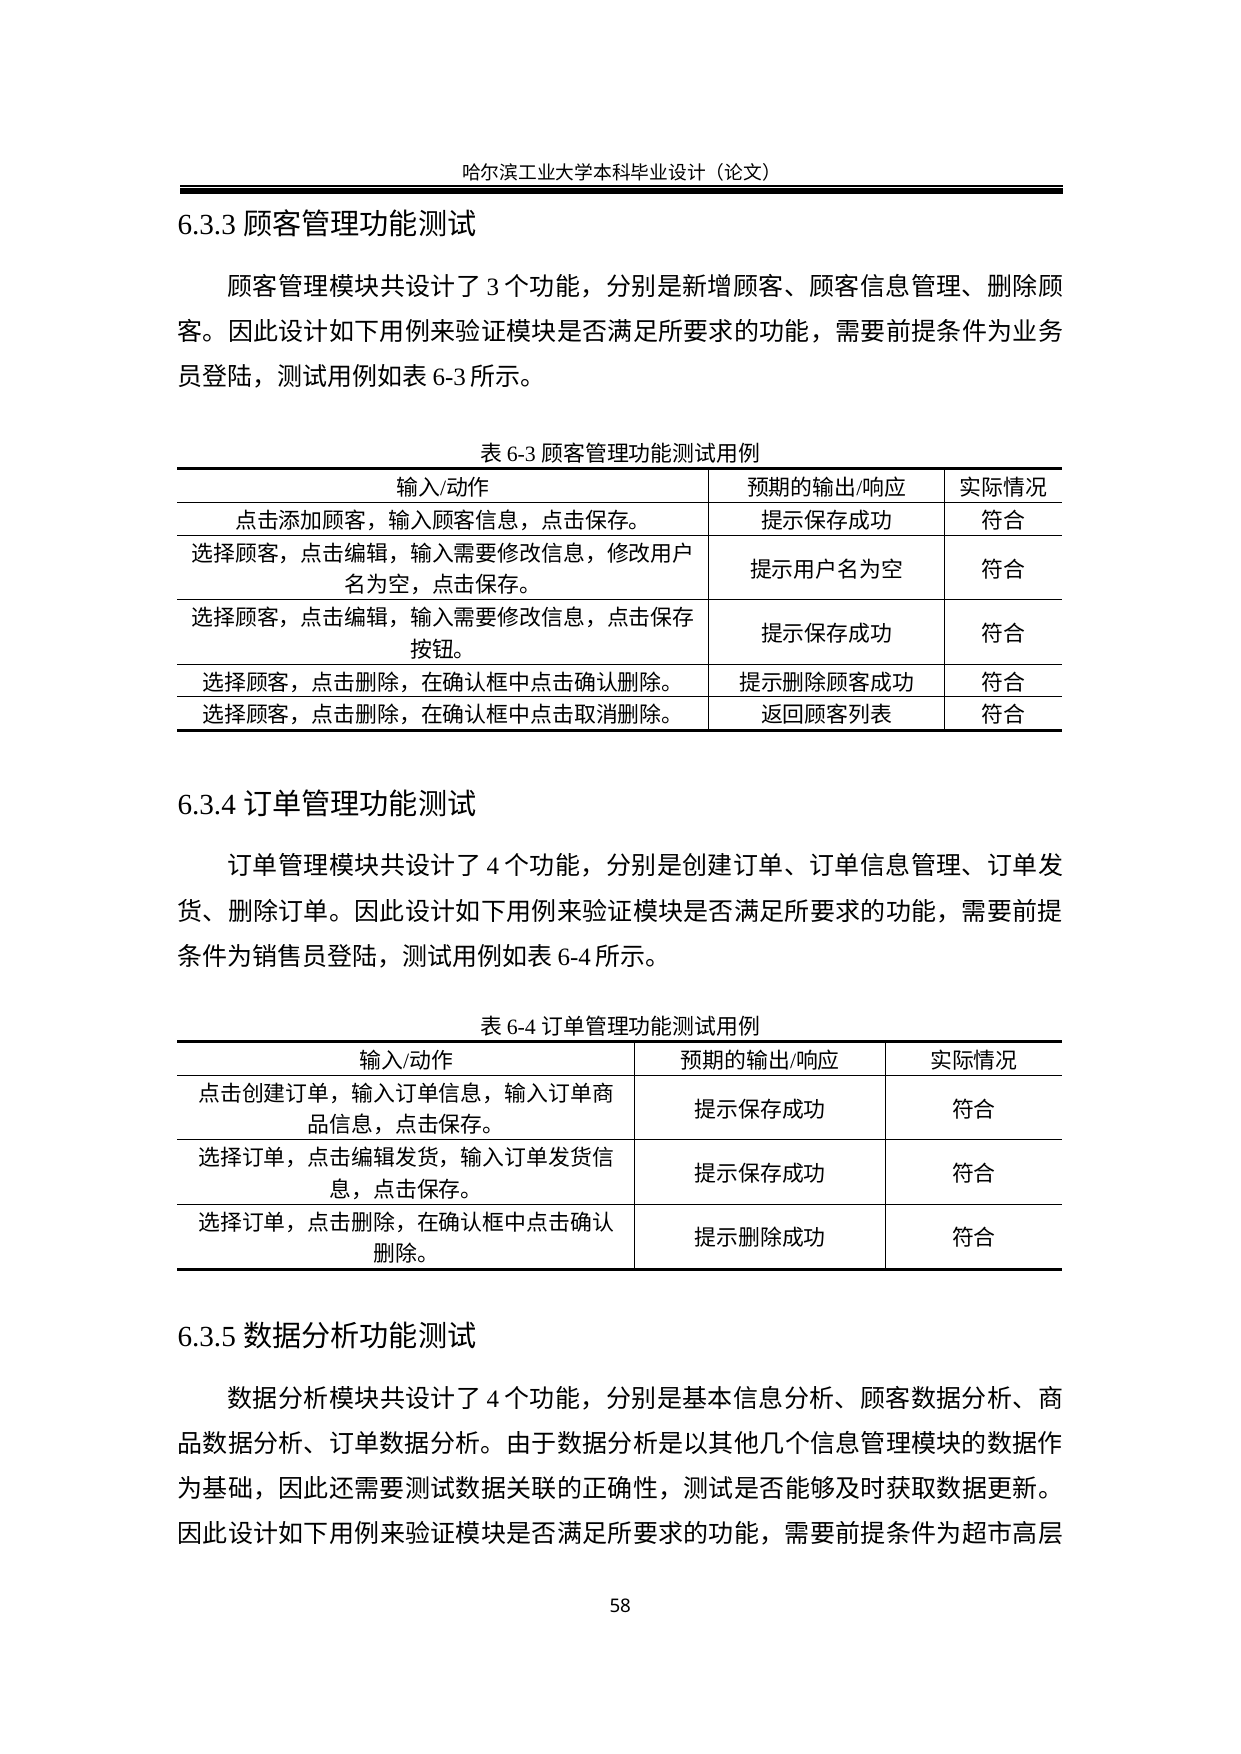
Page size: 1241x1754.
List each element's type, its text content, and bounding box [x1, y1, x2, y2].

table_cell 符合 [945, 536, 1062, 599]
table_cell 符合 [945, 697, 1062, 729]
table_cell 提示保存成功 [709, 600, 944, 663]
table_cell 选择订单，点击编辑发货，输入订单发货信息，点击保存。 [177, 1140, 634, 1203]
table_header 实际情况 [886, 1043, 1062, 1075]
table_cell 选择顾客，点击删除，在确认框中点击确认删除。 [177, 665, 708, 696]
table_cell 符合 [886, 1076, 1062, 1139]
table_cell 选择订单，点击删除，在确认框中点击确认删除。 [177, 1205, 634, 1268]
table_header 输入/动作 [177, 1043, 634, 1075]
table_cell 符合 [886, 1205, 1062, 1268]
table_cell 返回顾客列表 [709, 697, 944, 729]
text 表6-4 订单管理功能测试用例 [177, 1011, 1063, 1040]
table_cell 符合 [945, 665, 1062, 696]
table_cell 符合 [945, 503, 1062, 535]
table_cell 提示用户名为空 [709, 536, 944, 599]
table_header 预期的输出/响应 [635, 1043, 885, 1075]
text 顾客管理模块共设计了3个功能，分别是新增顾客、顾客信息管理、删除顾客。因此设计如下用例来验证模块是否满足所要求的功能，需要前提条件为业务员登陆，测试用例如表6-3所示。 [177, 266, 1063, 393]
table_cell 选择顾客，点击删除，在确认框中点击取消删除。 [177, 697, 708, 729]
table_cell 符合 [886, 1140, 1062, 1203]
table_cell 点击添加顾客，输入顾客信息，点击保存。 [177, 503, 708, 535]
table_cell 选择顾客，点击编辑，输入需要修改信息，修改用户名为空，点击保存。 [177, 536, 708, 599]
table_cell 提示保存成功 [709, 503, 944, 535]
subtitle 6.3.4 订单管理功能测试 [177, 780, 1063, 823]
subtitle 6.3.5 数据分析功能测试 [177, 1313, 1063, 1355]
table_header 预期的输出/响应 [709, 470, 944, 502]
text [177, 1378, 1063, 1550]
table_cell 提示保存成功 [635, 1076, 885, 1139]
text 订单管理模块共设计了4个功能，分别是创建订单、订单信息管理、订单发货、删除订单。因此设计如下用例来验证模块是否满足所要求的功能，需要前提条件为销售员登陆，测试用例如表6-4所示。 [177, 846, 1063, 973]
table_cell 点击创建订单，输入订单信息，输入订单商品信息，点击保存。 [177, 1076, 634, 1139]
table_cell 符合 [945, 600, 1062, 663]
subtitle 6.3.3 顾客管理功能测试 [177, 201, 1063, 243]
table_cell 提示删除顾客成功 [709, 665, 944, 696]
table_header 输入/动作 [177, 470, 708, 502]
table_cell 提示删除成功 [635, 1205, 885, 1268]
table_header 实际情况 [945, 470, 1062, 502]
table_cell 选择顾客，点击编辑，输入需要修改信息，点击保存按钮。 [177, 600, 708, 663]
table_cell 提示保存成功 [635, 1140, 885, 1203]
text 表6-3 顾客管理功能测试用例 [177, 438, 1063, 467]
